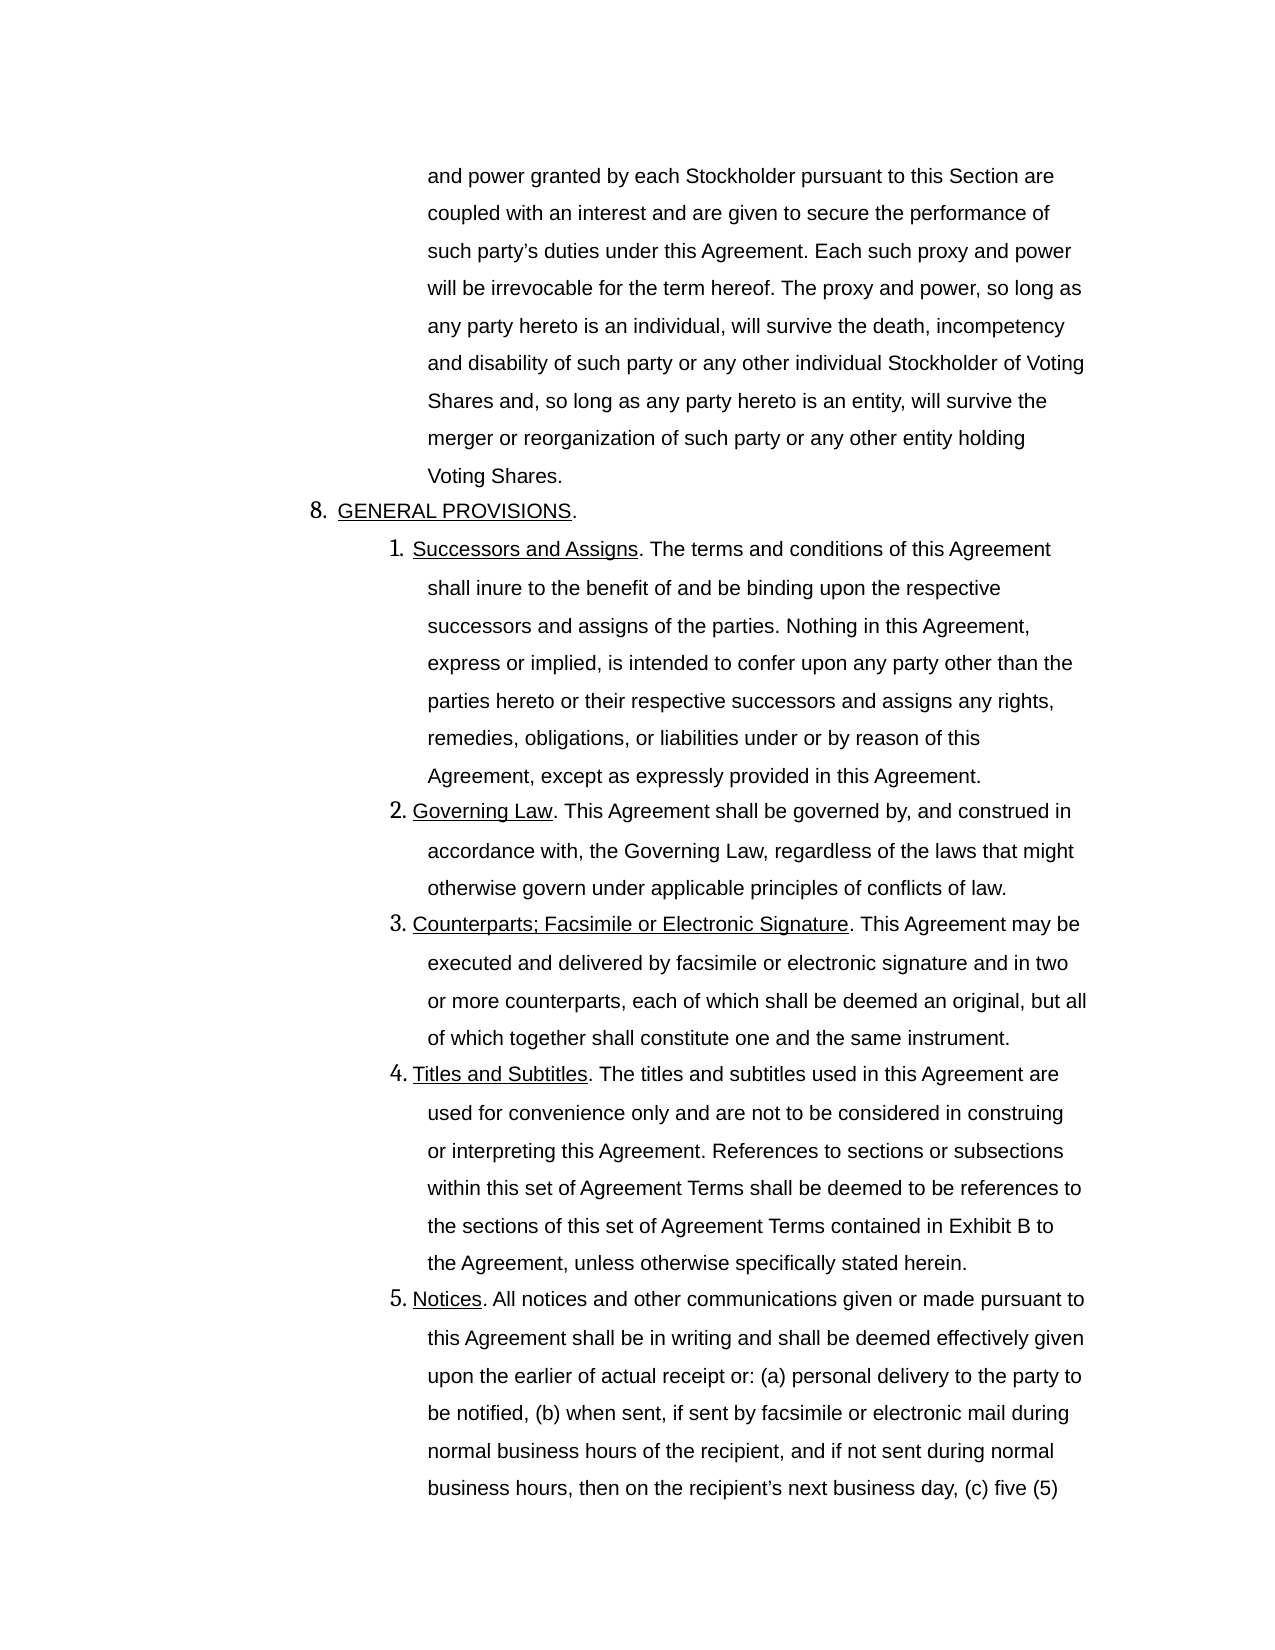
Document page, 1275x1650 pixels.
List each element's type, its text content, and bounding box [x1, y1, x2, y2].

list Counterparts; Facsimile or Electronic Signature. This Agreement may be executed and delivered by facsimile or electronic signature and in two or more counterparts, each of which shall be deemed an original, but all of which together shall constitute one and the same instrument. [390, 900, 1087, 1050]
list Governing Law. This Agreement shall be governed by, and construed in accordance with, the Governing Law, regardless of the laws that might otherwise govern under applicable principles of conflicts of law. [390, 787, 1087, 900]
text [427, 150, 1087, 487]
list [390, 1275, 1087, 1500]
list Successors and Assigns. The terms and conditions of this Agreement shall inure to the benefit of and be binding upon the respective successors and assigns of the parties. Nothing in this Agreement, express or implied, is intended to confer upon any party other than the parties hereto or their respective successors and assigns any rights, remedies, obligations, or liabilities under or by reason of this Agreement, except as expressly provided in this Agreement. [390, 525, 1087, 787]
list Titles and Subtitles. The titles and subtitles used in this Agreement are used for convenience only and are not to be considered in construing or interpreting this Agreement. References to sections or subsections within this set of Agreement Terms shall be deemed to be references to the sections of this set of Agreement Terms contained in Exhibit B to the Agreement, unless otherwise specifically stated herein. [390, 1050, 1087, 1275]
list GENERAL PROVISIONS. [310, 487, 1087, 525]
